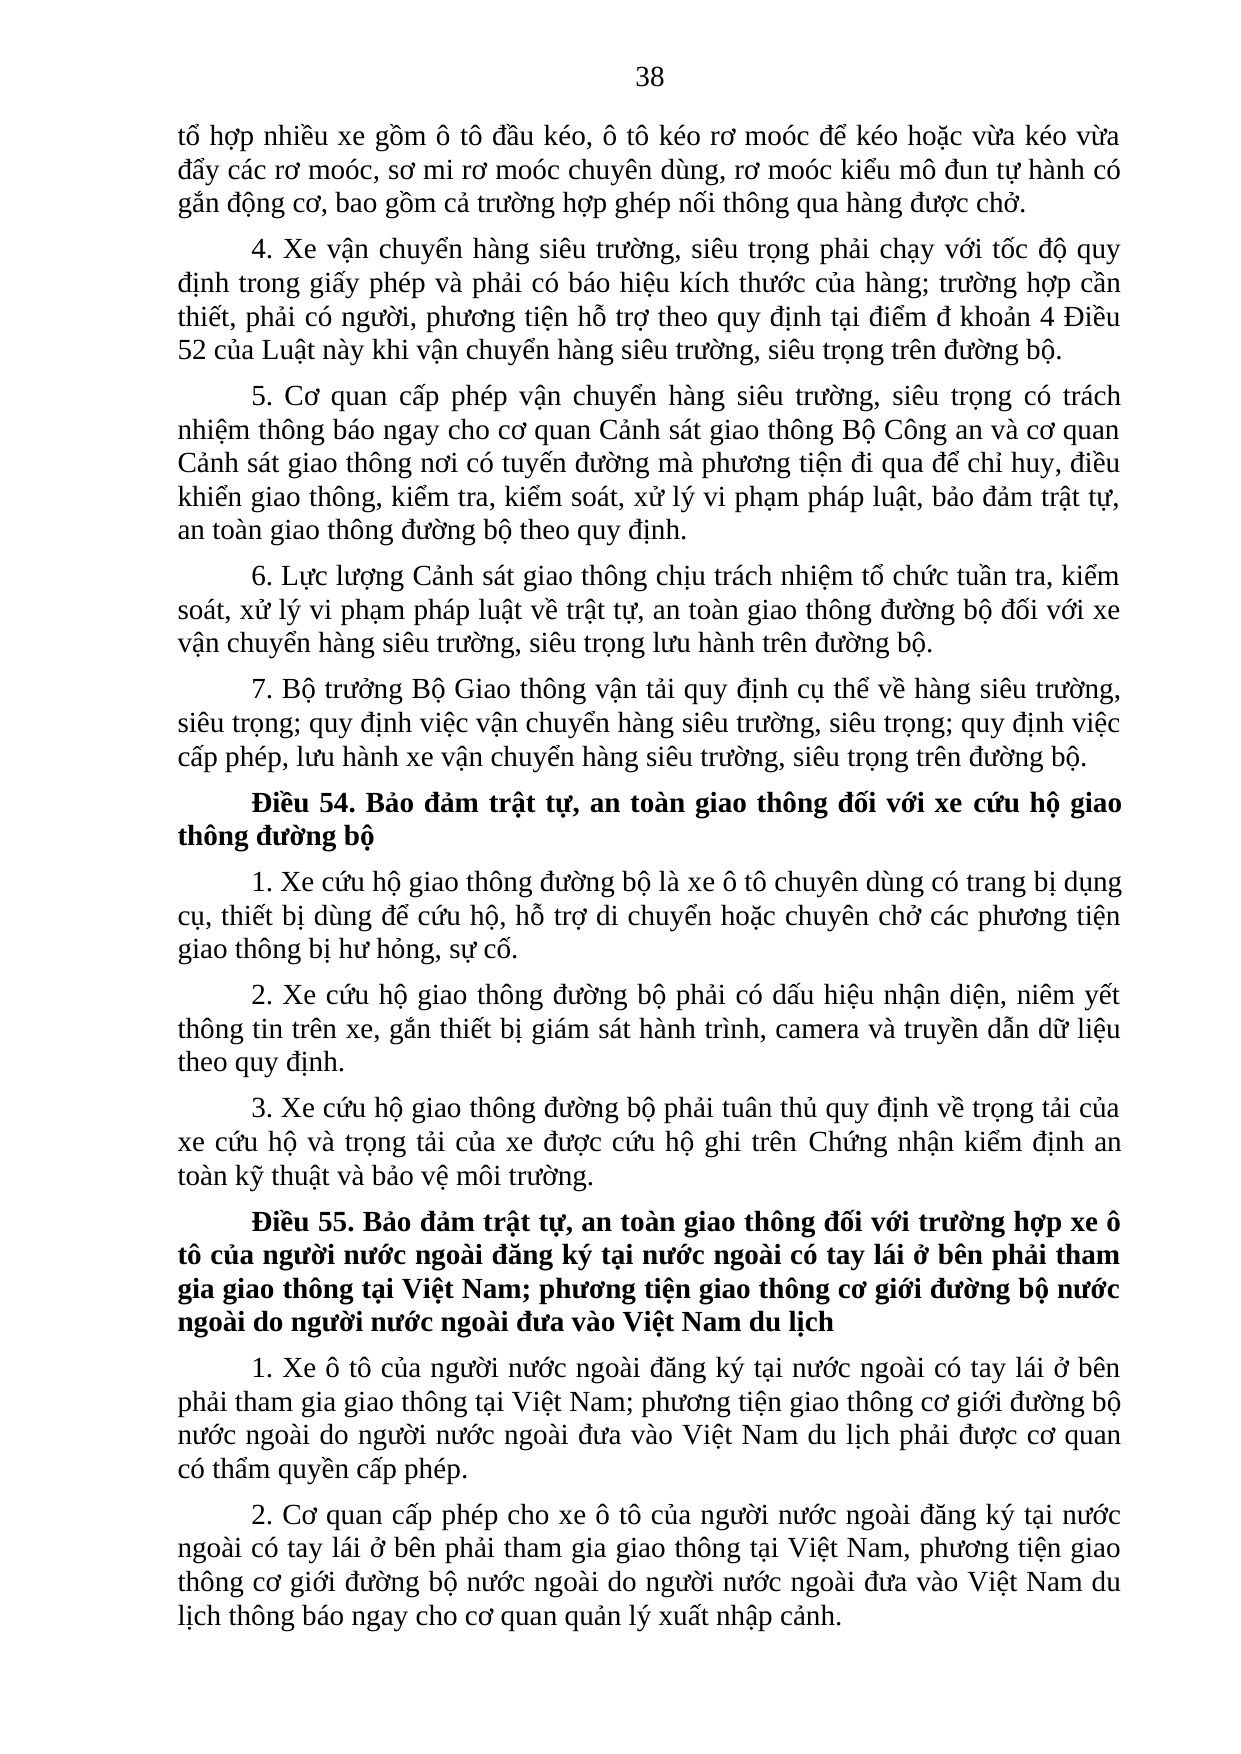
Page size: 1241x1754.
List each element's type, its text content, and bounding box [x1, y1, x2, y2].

text Điều 55. Bảo đảm trật tự, an toàn giao thông đối với trường hợp xe ô tô của người nước ngoài đăng ký tại nước ngoài có tay lái ở bên phải tham gia giao thông tại Việt Nam; phương tiện giao thông cơ giới đường bộ nước ngoài do người nước ngoài đưa vào Việt Nam du lịch [177, 1204, 1122, 1338]
text 3. Xe cứu hộ giao thông đường bộ phải tuân thủ quy định về trọng tải của xe cứu hộ và trọng tải của xe được cứu hộ ghi trên Chứng nhận kiểm định an toàn kỹ thuật và bảo vệ môi trường. [177, 1091, 1122, 1191]
text 4. Xe vận chuyển hàng siêu trường, siêu trọng phải chạy với tốc độ quy định trong giấy phép và phải có báo hiệu kích thước của hàng; trường hợp cần thiết, phải có người, phương tiện hỗ trợ theo quy định tại điểm đ khoản 4 Điều 52 của Luật này khi vận chuyển hàng siêu trường, siêu trọng trên đường bộ. [177, 232, 1122, 366]
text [177, 118, 1122, 219]
text 5. Cơ quan cấp phép vận chuyển hàng siêu trường, siêu trọng có trách nhiệm thông báo ngay cho cơ quan Cảnh sát giao thông Bộ Công an và cơ quan Cảnh sát giao thông nơi có tuyến đường mà phương tiện đi qua để chỉ huy, điều khiển giao thông, kiểm tra, kiểm soát, xử lý vi phạm pháp luật, bảo đảm trật tự, an toàn giao thông đường bộ theo quy định. [177, 378, 1122, 546]
text 6. Lực lượng Cảnh sát giao thông chịu trách nhiệm tổ chức tuần tra, kiểm soát, xử lý vi phạm pháp luật về trật tự, an toàn giao thông đường bộ đối với xe vận chuyển hàng siêu trường, siêu trọng lưu hành trên đường bộ. [177, 558, 1122, 659]
text Điều 54. Bảo đảm trật tự, an toàn giao thông đối với xe cứu hộ giao thông đường bộ [177, 785, 1122, 852]
text 1. Xe cứu hộ giao thông đường bộ là xe ô tô chuyên dùng có trang bị dụng cụ, thiết bị dùng để cứu hộ, hỗ trợ di chuyển hoặc chuyên chở các phương tiện giao thông bị hư hỏng, sự cố. [177, 864, 1122, 965]
text 2. Xe cứu hộ giao thông đường bộ phải có dấu hiệu nhận diện, niêm yết thông tin trên xe, gắn thiết bị giám sát hành trình, camera và truyền dẫn dữ liệu theo quy định. [177, 977, 1122, 1078]
text 2. Cơ quan cấp phép cho xe ô tô của người nước ngoài đăng ký tại nước ngoài có tay lái ở bên phải tham gia giao thông tại Việt Nam, phương tiện giao thông cơ giới đường bộ nước ngoài do người nước ngoài đưa vào Việt Nam du lịch thông báo ngay cho cơ quan quản lý xuất nhập cảnh. [177, 1497, 1122, 1631]
text 1. Xe ô tô của người nước ngoài đăng ký tại nước ngoài có tay lái ở bên phải tham gia giao thông tại Việt Nam; phương tiện giao thông cơ giới đường bộ nước ngoài do người nước ngoài đưa vào Việt Nam du lịch phải được cơ quan có thẩm quyền cấp phép. [177, 1350, 1122, 1484]
text 7. Bộ trưởng Bộ Giao thông vận tải quy định cụ thể về hàng siêu trường, siêu trọng; quy định việc vận chuyển hàng siêu trường, siêu trọng; quy định việc cấp phép, lưu hành xe vận chuyển hàng siêu trường, siêu trọng trên đường bộ. [177, 672, 1122, 772]
